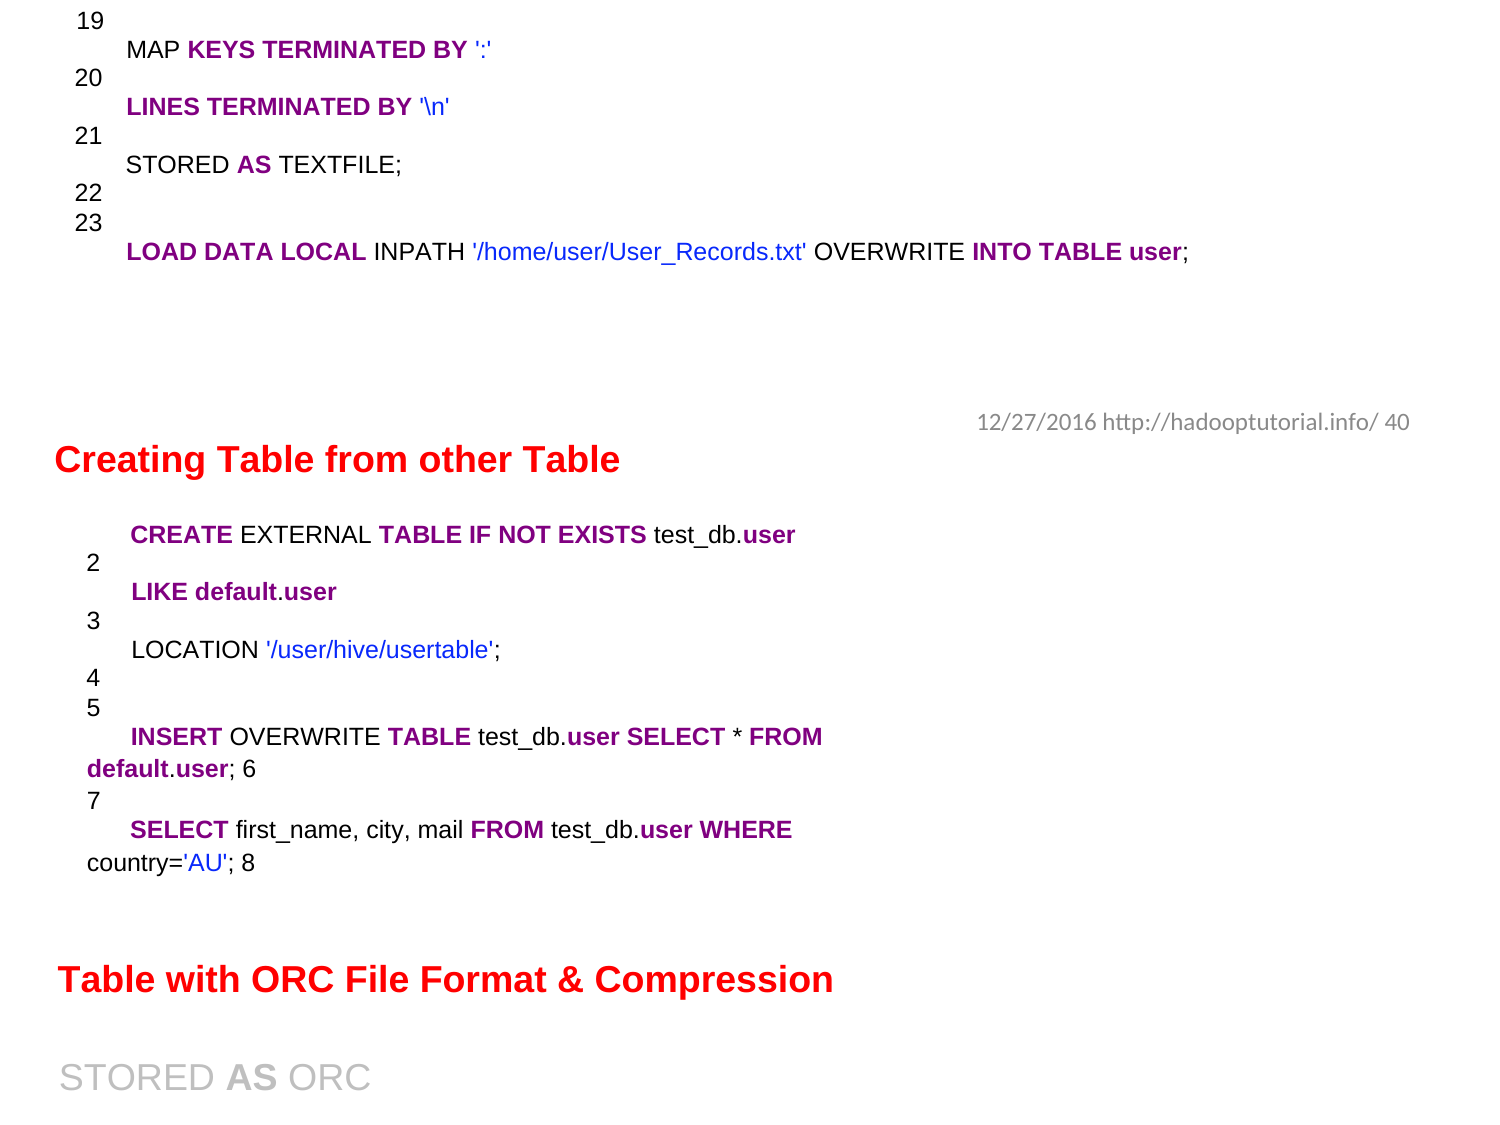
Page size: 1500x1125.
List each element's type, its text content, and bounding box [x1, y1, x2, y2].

text 19 [76, 6, 1486, 35]
text Table with ORC File Format & Compression [57, 957, 1486, 1001]
text MAP KEYS TERMINATED BY ':' [126, 35, 1486, 63]
text 12/27/2016 http://hadooptutorial.info/ 40 [0, 406, 1410, 437]
text Creating Table from other Table [54, 437, 1486, 480]
text CREATE EXTERNAL TABLE IF NOT EXISTS test_db.user [130, 519, 1486, 548]
text STORED AS ORC [59, 1055, 1486, 1098]
text STORED AS TEXTFILE; [125, 150, 1486, 178]
text LOAD DATA LOCAL INPATH '/home/user/User_Records.txt' OVERWRITE INTO TABLE user; [126, 237, 1486, 265]
text 21 [74, 121, 1486, 150]
text 4 [86, 663, 1486, 692]
text 20 [74, 63, 1486, 92]
text INSERT OVERWRITE TABLE test_db.user SELECT * FROM default.user; 6 [87, 722, 975, 783]
text 22 [74, 178, 1486, 207]
text 23 [74, 208, 1486, 237]
text SELECT first_name, city, mail FROM test_db.user WHERE country='AU'; 8 [87, 815, 945, 876]
text LINES TERMINATED BY '\n' [126, 92, 1486, 121]
text 7 [87, 786, 1486, 815]
text LIKE default.user [131, 577, 1486, 606]
text 2 [86, 548, 1486, 577]
text LOCATION '/user/hive/usertable'; [131, 634, 1486, 663]
text 5 [86, 693, 1486, 722]
text 3 [86, 606, 1486, 634]
